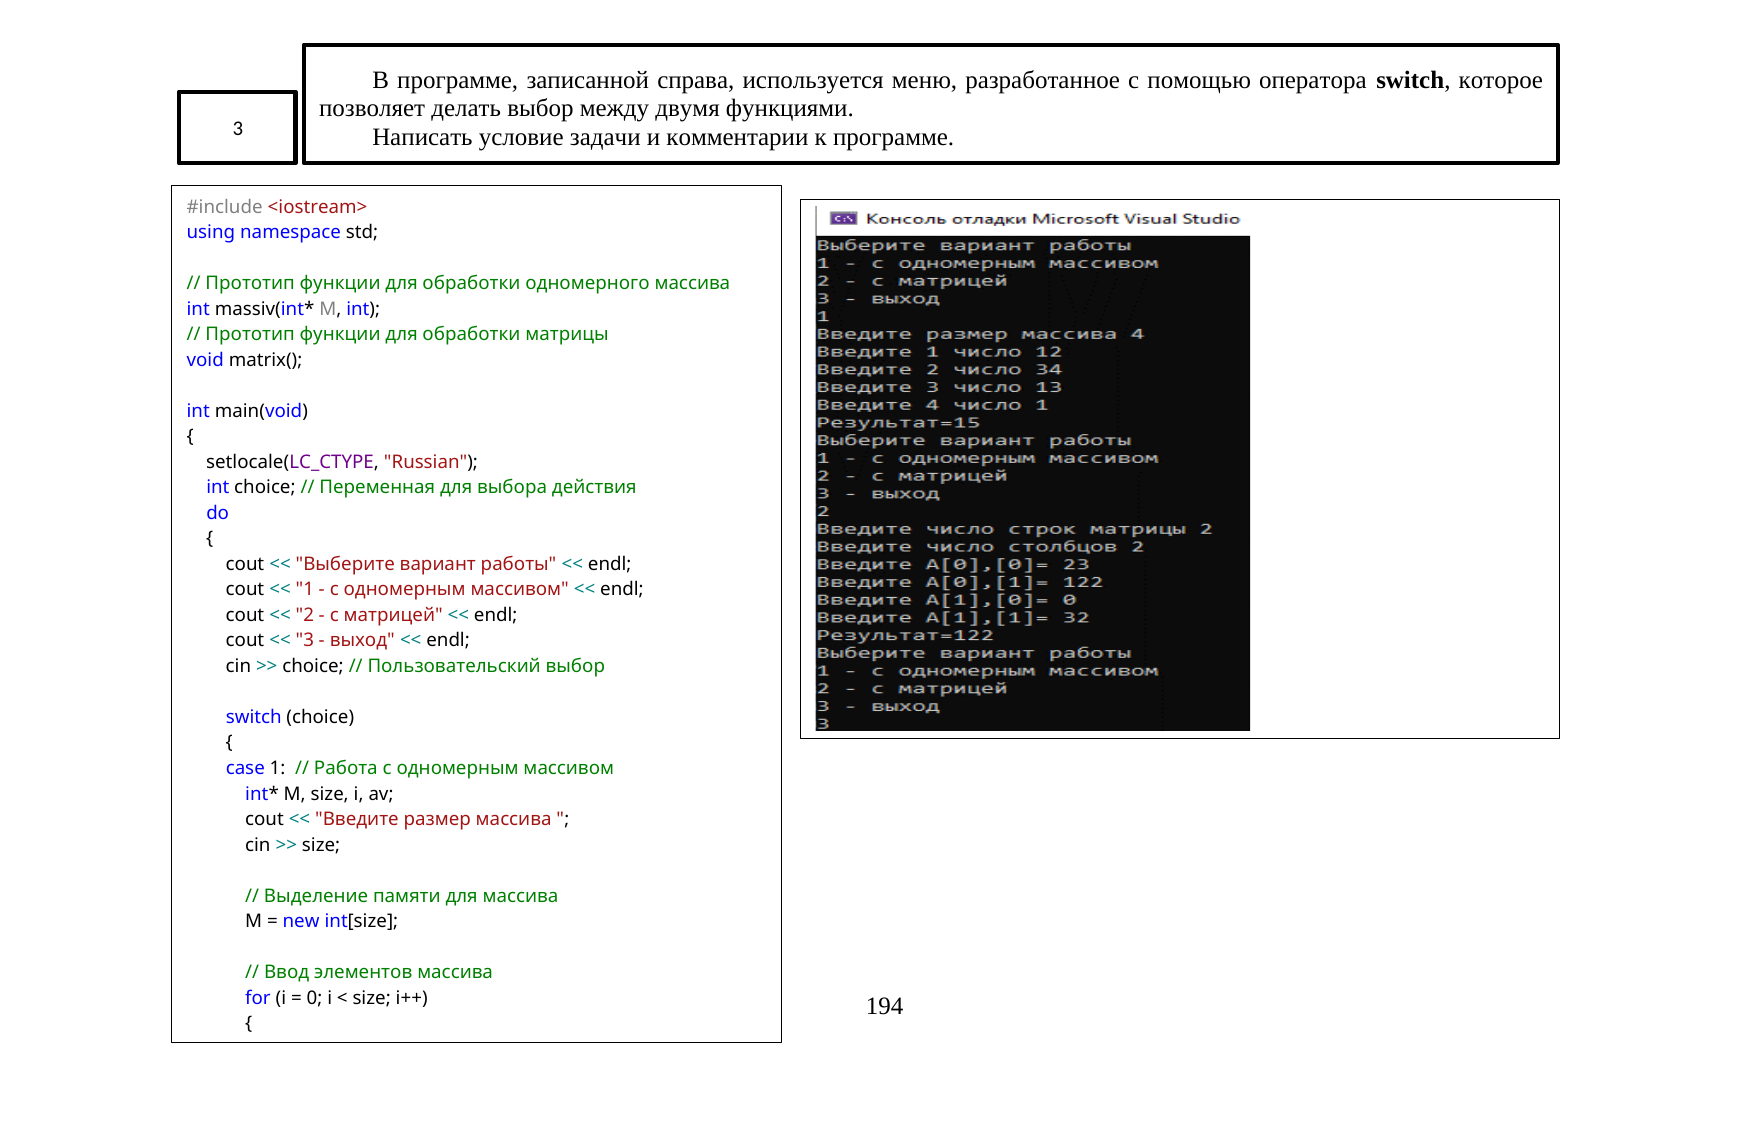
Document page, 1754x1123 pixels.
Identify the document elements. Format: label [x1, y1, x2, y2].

picture [815, 206, 1250, 731]
